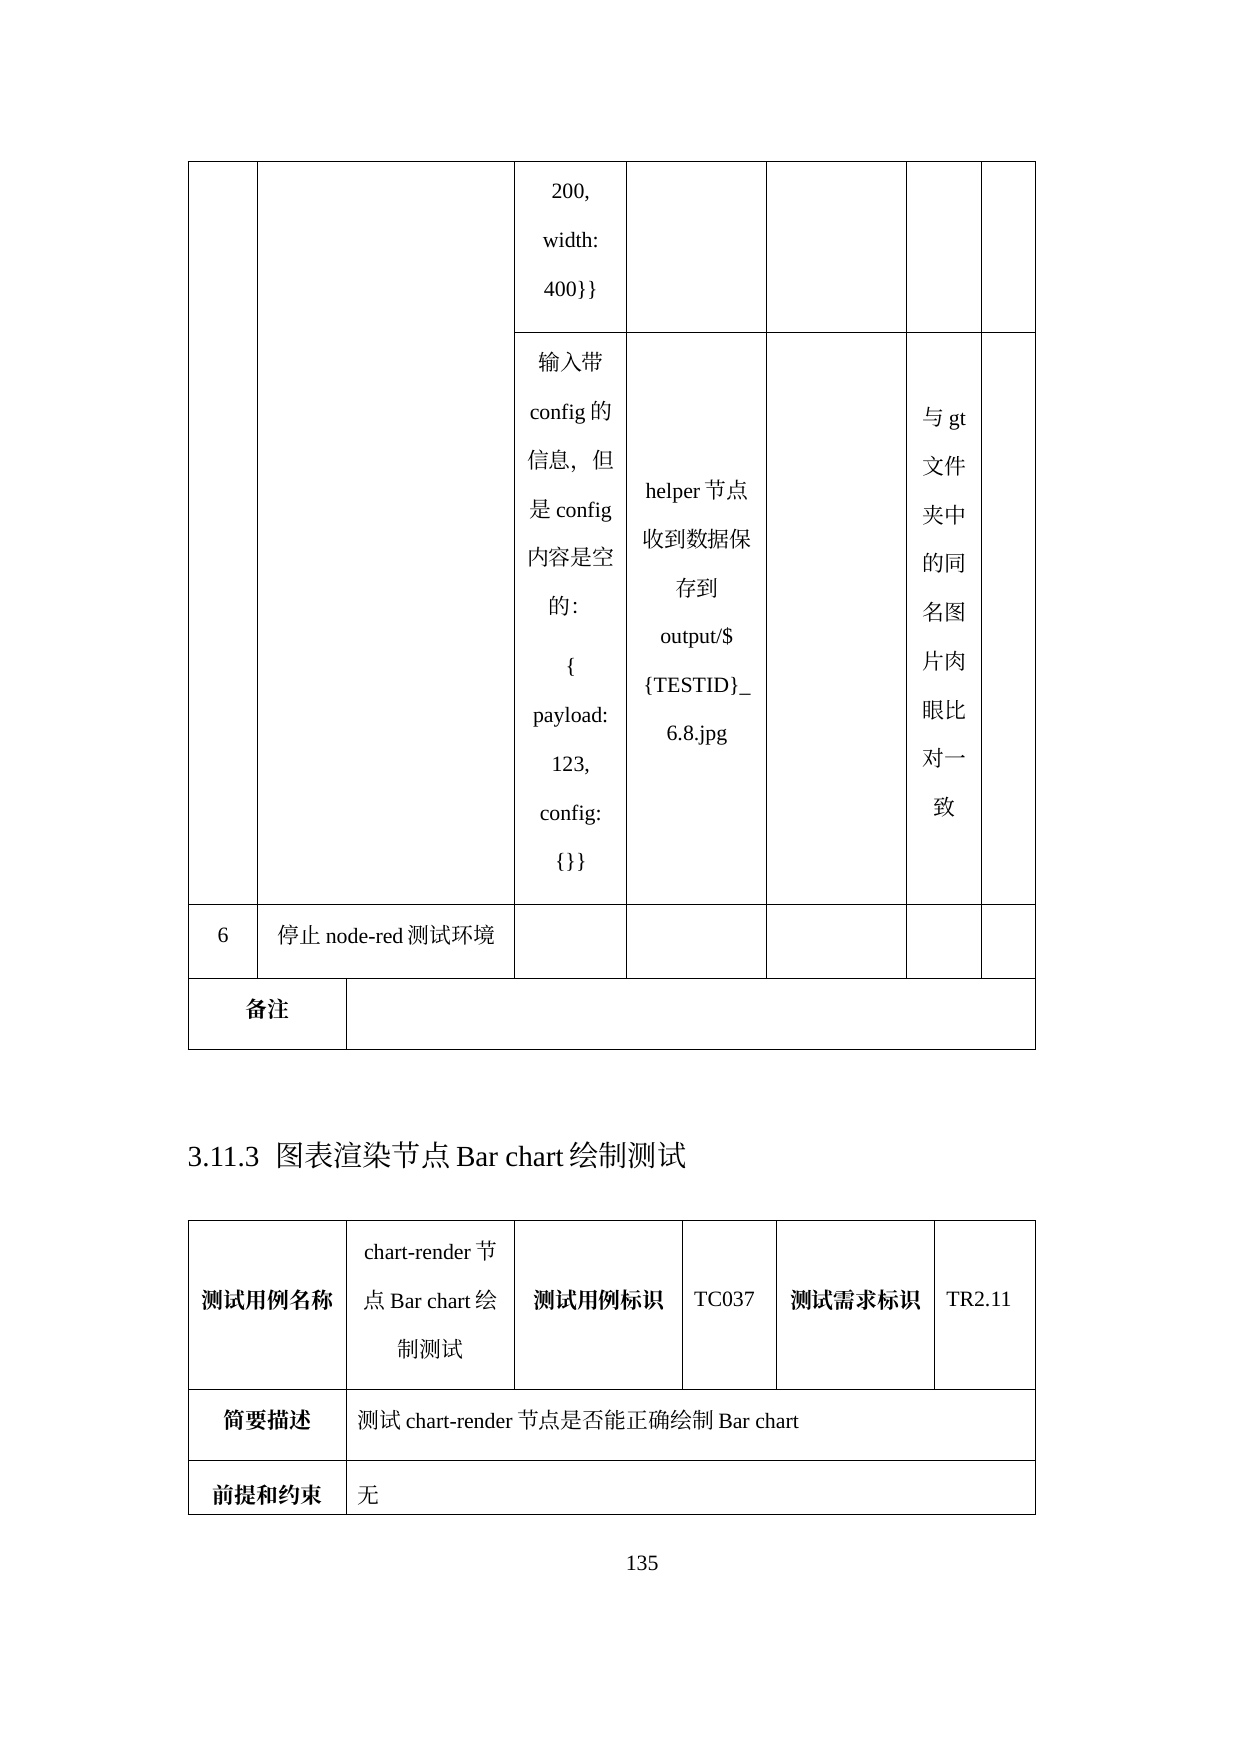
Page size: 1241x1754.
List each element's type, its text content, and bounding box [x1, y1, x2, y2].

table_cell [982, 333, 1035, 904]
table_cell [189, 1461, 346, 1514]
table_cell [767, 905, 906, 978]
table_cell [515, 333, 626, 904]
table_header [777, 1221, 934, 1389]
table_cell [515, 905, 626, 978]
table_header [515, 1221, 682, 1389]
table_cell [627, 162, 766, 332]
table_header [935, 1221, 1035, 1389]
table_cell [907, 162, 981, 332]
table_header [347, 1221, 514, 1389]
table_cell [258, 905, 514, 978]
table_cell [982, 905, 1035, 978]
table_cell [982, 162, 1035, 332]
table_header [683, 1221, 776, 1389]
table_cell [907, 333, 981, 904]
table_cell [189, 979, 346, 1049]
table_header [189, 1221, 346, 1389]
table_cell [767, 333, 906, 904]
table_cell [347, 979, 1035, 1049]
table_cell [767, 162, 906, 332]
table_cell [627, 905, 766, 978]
list 图表渲染节点Bar chart绘制测试 [187, 1122, 1053, 1187]
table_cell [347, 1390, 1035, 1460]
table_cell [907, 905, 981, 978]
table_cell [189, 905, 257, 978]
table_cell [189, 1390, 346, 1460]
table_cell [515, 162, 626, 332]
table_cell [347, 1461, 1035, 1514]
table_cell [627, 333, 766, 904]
